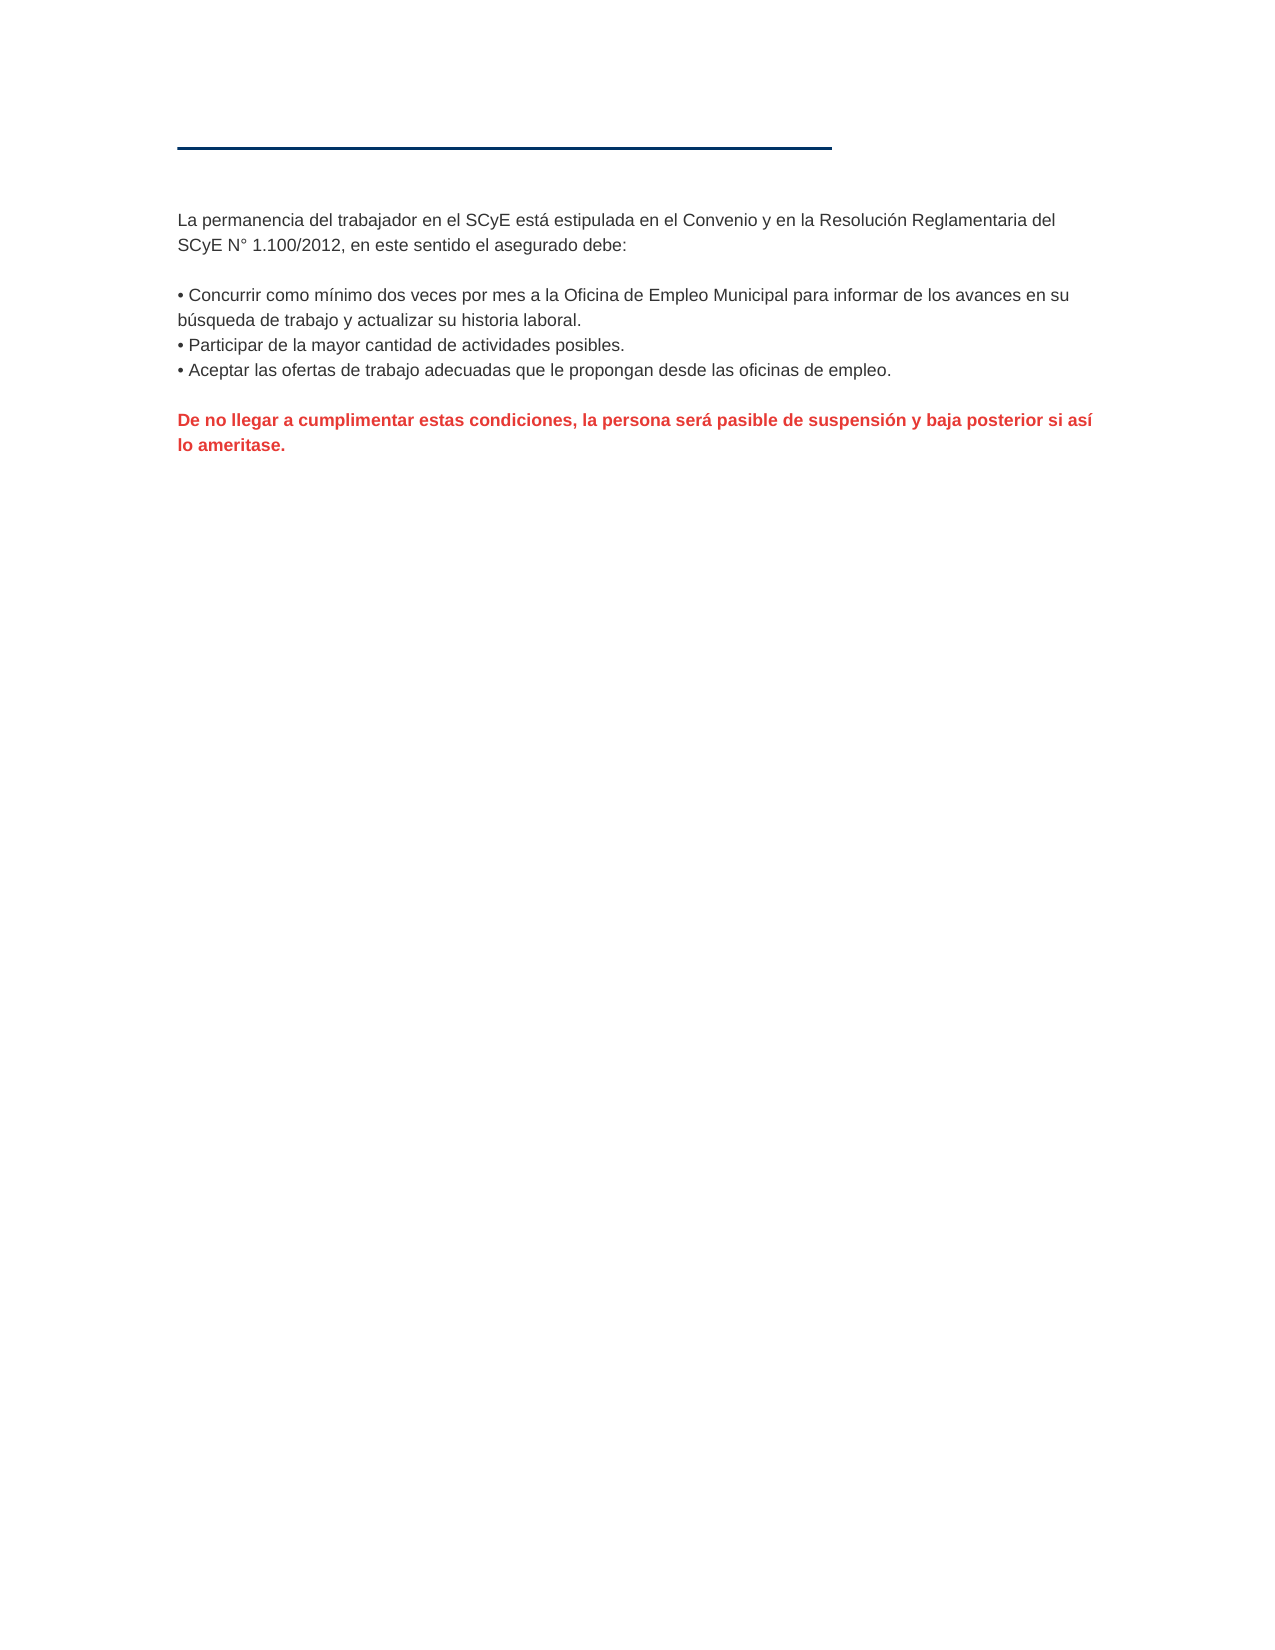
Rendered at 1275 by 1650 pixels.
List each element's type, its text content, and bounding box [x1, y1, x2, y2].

text La permanencia del trabajador en el SCyE está estipulada en el Convenio y en la Resolución Reglamentaria del SCyE N° 1.100/2012, en este sentido el asegurado debe: • Concurrir como mínimo dos veces por mes a la Oficina de Empleo Municipal para informar de los avances en su búsqueda de trabajo y actualizar su historia laboral. • Participar de la mayor cantidad de actividades posibles. • Aceptar las ofertas de trabajo adecuadas que le propongan desde las oficinas de empleo. De no llegar a cumplimentar estas condiciones, la persona será pasible de suspensión y baja posterior si así lo ameritase. [177, 205, 1098, 455]
